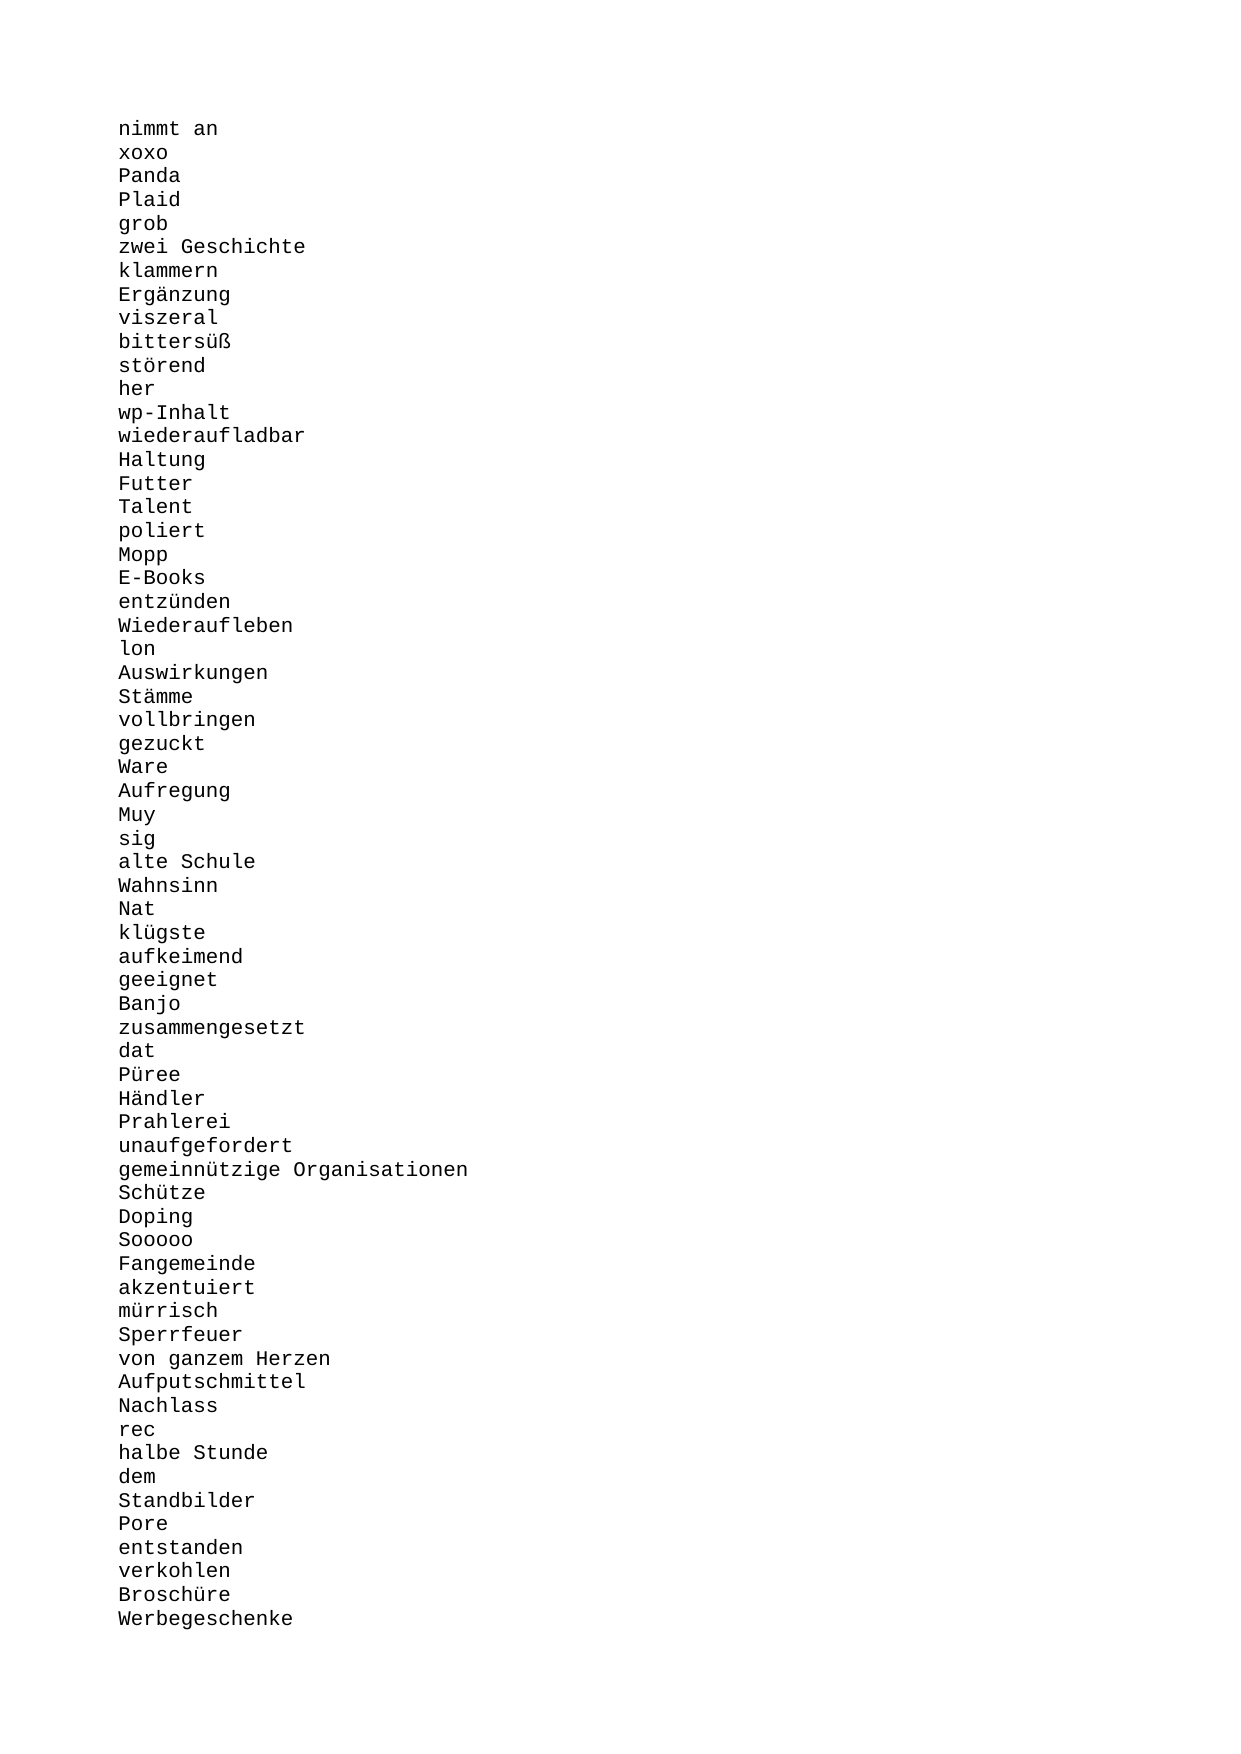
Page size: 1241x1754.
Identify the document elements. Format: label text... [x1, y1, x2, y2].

text wp-Inhalt [118, 402, 1122, 426]
text poliert [118, 520, 1122, 544]
text Haltung [118, 449, 1122, 473]
text Sperrfeuer [118, 1324, 1122, 1348]
text bittersüß [118, 331, 1122, 354]
text mürrisch [118, 1300, 1122, 1324]
text Ware [118, 757, 1122, 780]
text von ganzem Herzen [118, 1348, 1122, 1371]
text Fangemeinde [118, 1253, 1122, 1277]
text Aufregung [118, 780, 1122, 804]
text E-Books [118, 567, 1122, 591]
text grob [118, 213, 1122, 236]
text zwei Geschichte [118, 236, 1122, 260]
text vollbringen [118, 709, 1122, 733]
text Stämme [118, 686, 1122, 709]
text Plaid [118, 189, 1122, 213]
text her [118, 378, 1122, 402]
text Aufputschmittel [118, 1371, 1122, 1395]
text Ergänzung [118, 284, 1122, 307]
text störend [118, 354, 1122, 378]
text xoxo [118, 142, 1122, 165]
text geeignet [118, 969, 1122, 993]
text dat [118, 1040, 1122, 1064]
text viszeral [118, 307, 1122, 331]
text wiederaufladbar [118, 426, 1122, 449]
text Händler [118, 1088, 1122, 1111]
text Nat [118, 898, 1122, 922]
text Talent [118, 496, 1122, 520]
text entzünden [118, 591, 1122, 615]
text Wiederaufleben [118, 615, 1122, 638]
text Auswirkungen [118, 662, 1122, 686]
text Doping [118, 1206, 1122, 1229]
text Panda [118, 165, 1122, 189]
text rec [118, 1419, 1122, 1442]
text Nachlass [118, 1395, 1122, 1419]
text aufkeimend [118, 946, 1122, 969]
text gemeinnützige Organisationen [118, 1158, 1122, 1182]
text Futter [118, 473, 1122, 496]
text Sooooo [118, 1229, 1122, 1253]
text gezuckt [118, 733, 1122, 757]
text Muy [118, 804, 1122, 827]
text Schütze [118, 1182, 1122, 1206]
text Wahnsinn [118, 875, 1122, 898]
text sig [118, 827, 1122, 851]
text Prahlerei [118, 1111, 1122, 1135]
text alte Schule [118, 851, 1122, 875]
text klammern [118, 260, 1122, 284]
text Püree [118, 1064, 1122, 1088]
text nimmt an [118, 118, 1122, 142]
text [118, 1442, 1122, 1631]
text zusammengesetzt [118, 1017, 1122, 1040]
text klügste [118, 922, 1122, 946]
text akzentuiert [118, 1277, 1122, 1300]
text unaufgefordert [118, 1135, 1122, 1158]
text Banjo [118, 993, 1122, 1017]
text lon [118, 638, 1122, 662]
text Mopp [118, 544, 1122, 567]
